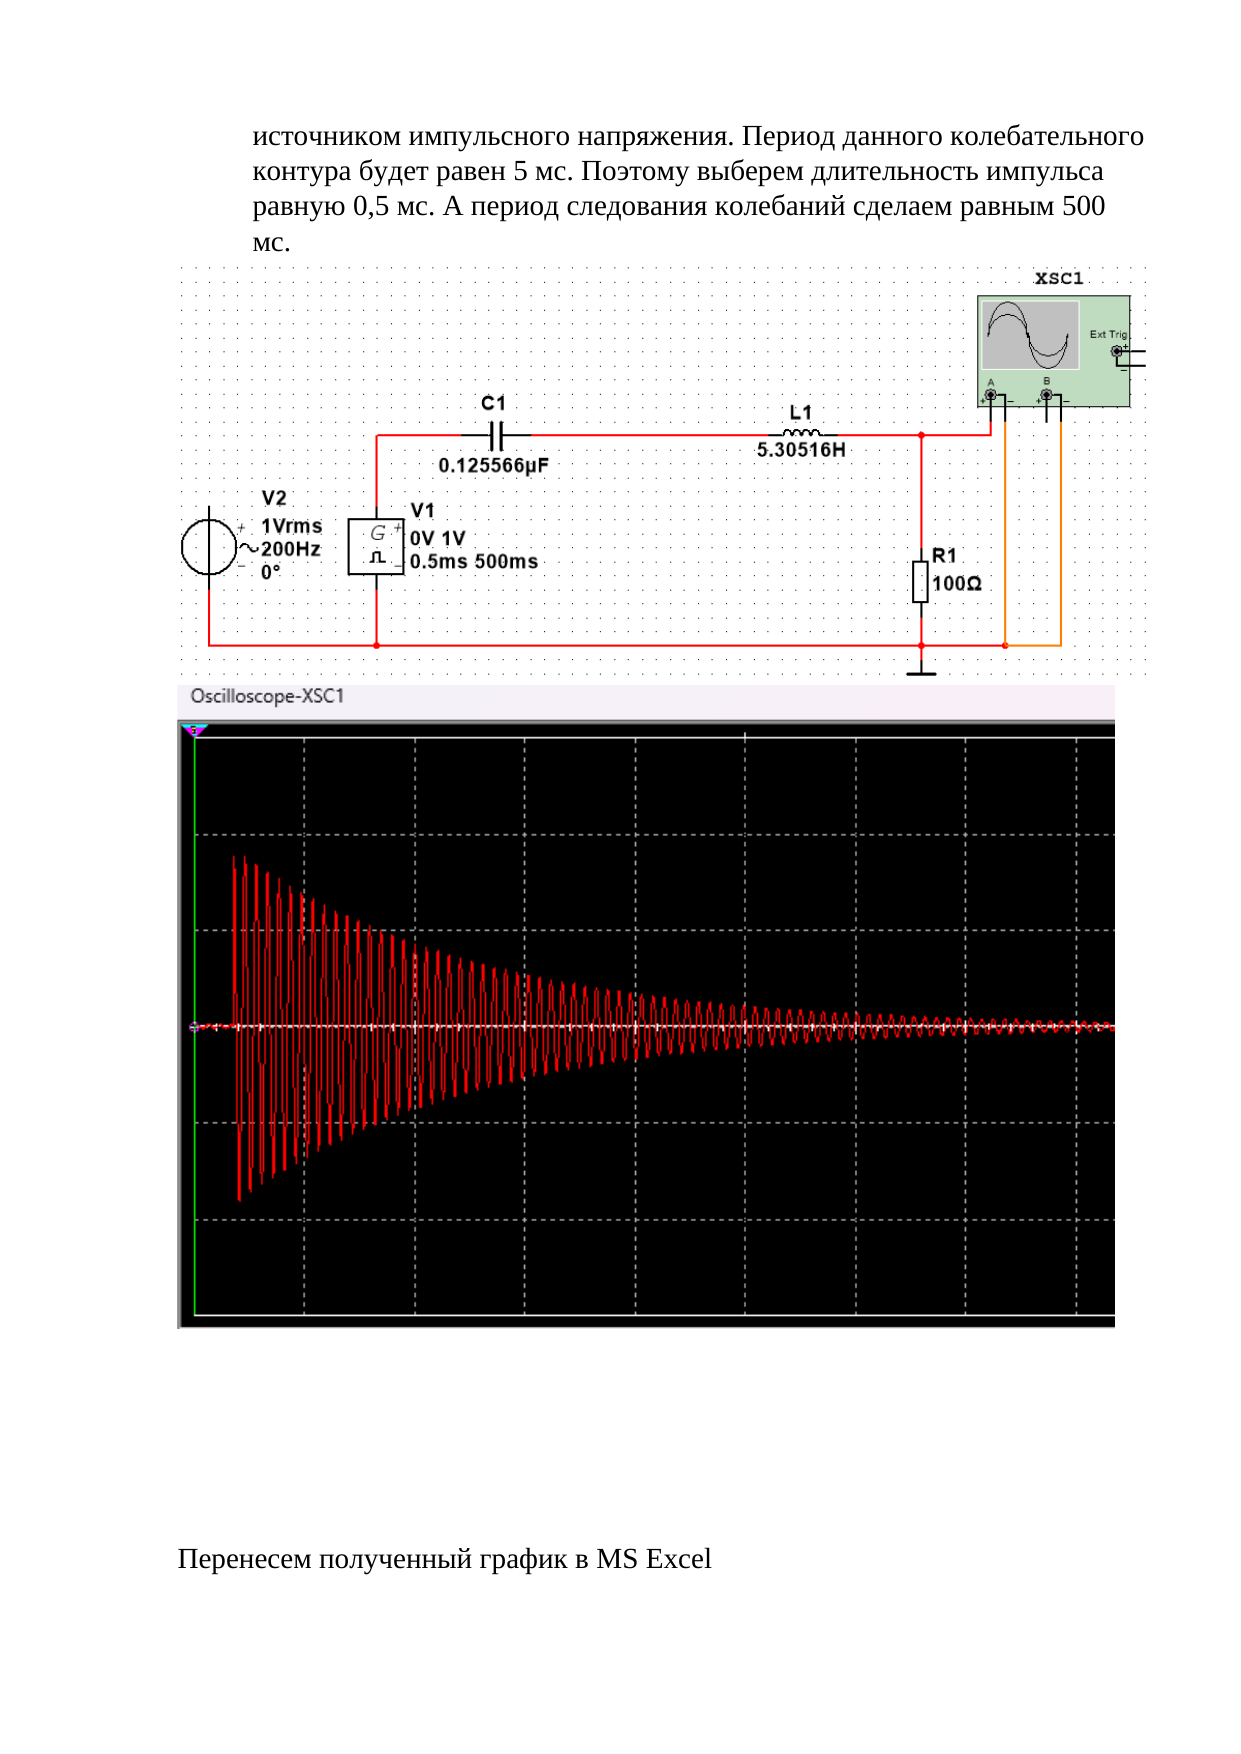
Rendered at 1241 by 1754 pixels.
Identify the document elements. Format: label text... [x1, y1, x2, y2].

picture [177, 685, 1115, 1329]
list Перенесем полученный график в MS Excel [177, 1541, 1152, 1575]
picture [177, 258, 1152, 684]
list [215, 118, 1152, 257]
